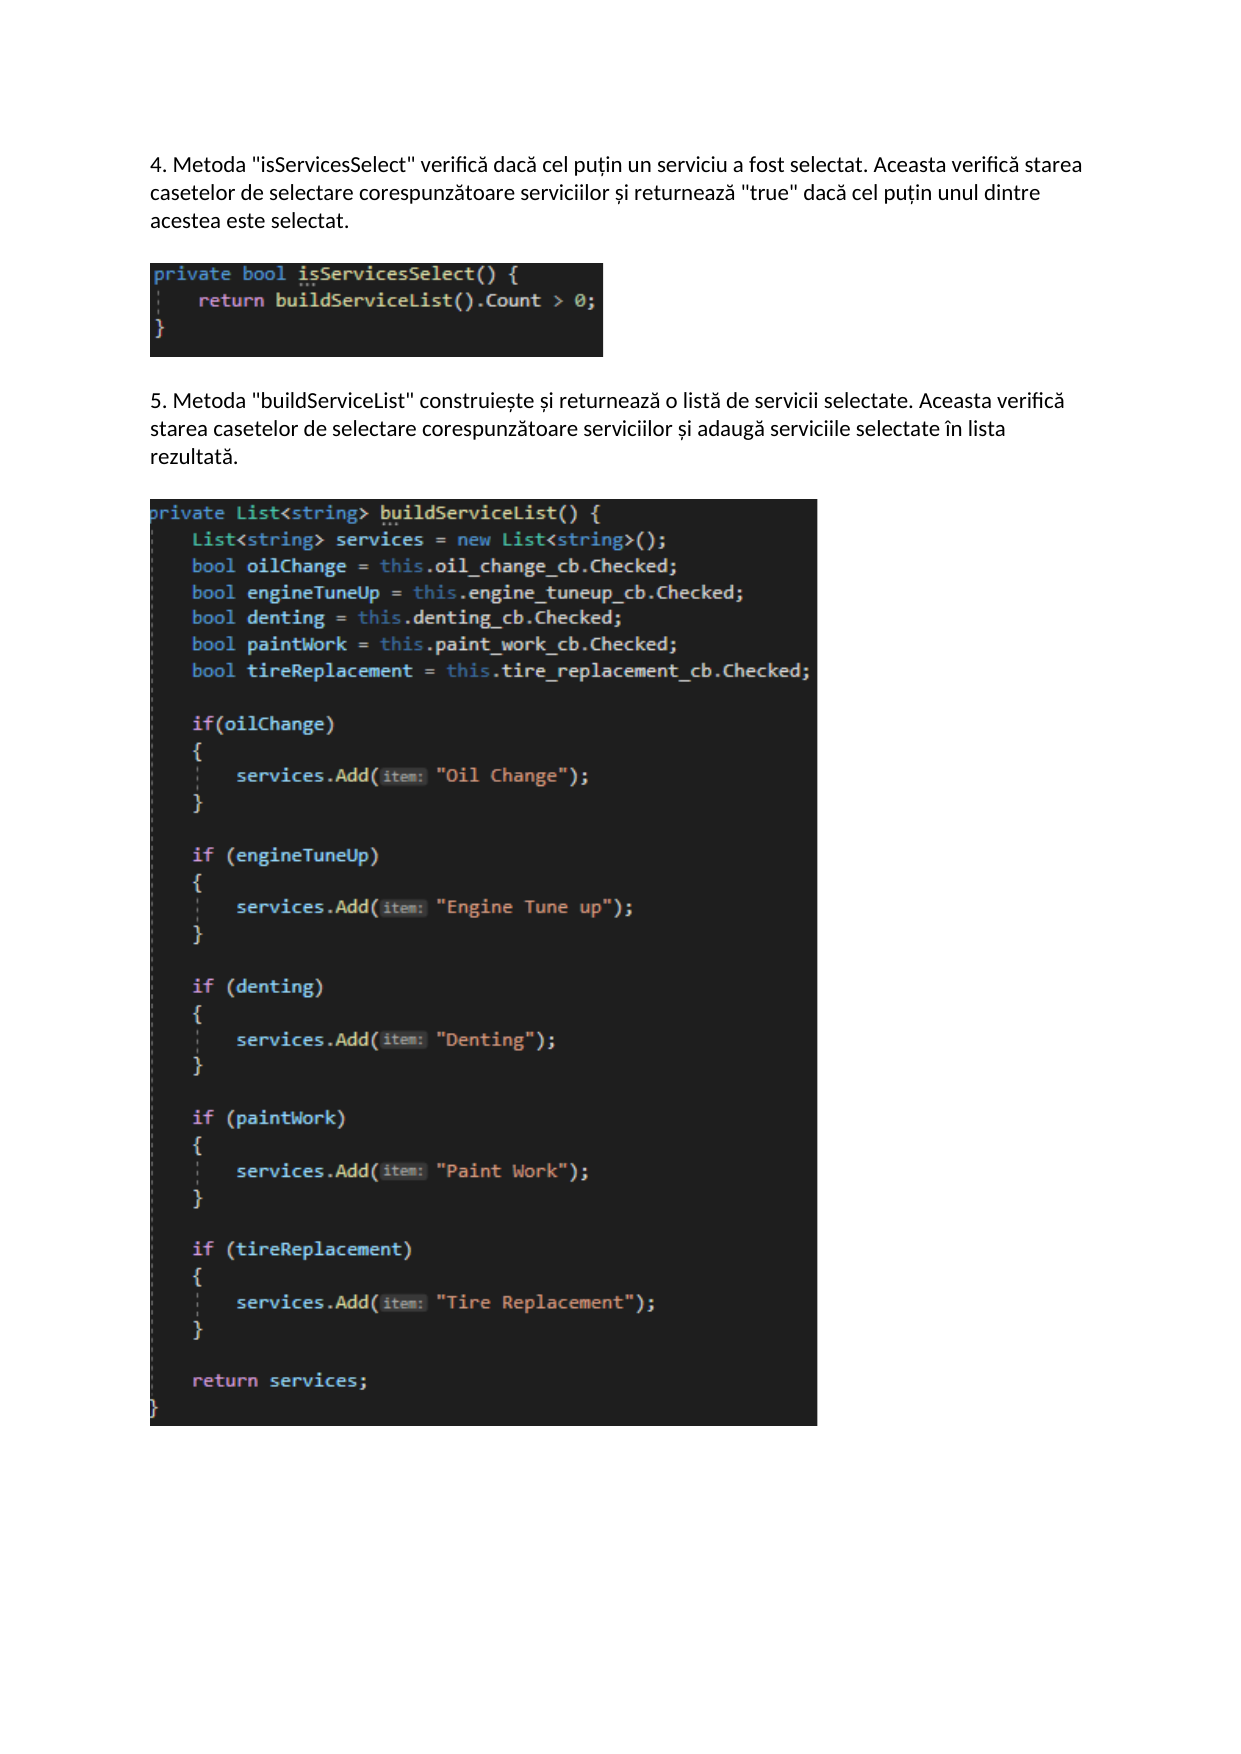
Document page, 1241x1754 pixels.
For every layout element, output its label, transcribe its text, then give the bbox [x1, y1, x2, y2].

text 4. Metoda "isServicesSelect" verifică dacă cel puțin un serviciu a fost selectat. Aceasta verifică starea casetelor de selectare corespunzătoare serviciilor și returnează "true" dacă cel puțin unul dintre acestea este selectat. [150, 150, 1090, 234]
picture [150, 499, 818, 1426]
text 5. Metoda "buildServiceList" construiește și returnează o listă de servicii selectate. Aceasta verifică starea casetelor de selectare corespunzătoare serviciilor și adaugă serviciile selectate în lista rezultată. [150, 386, 1090, 470]
picture [150, 263, 604, 357]
